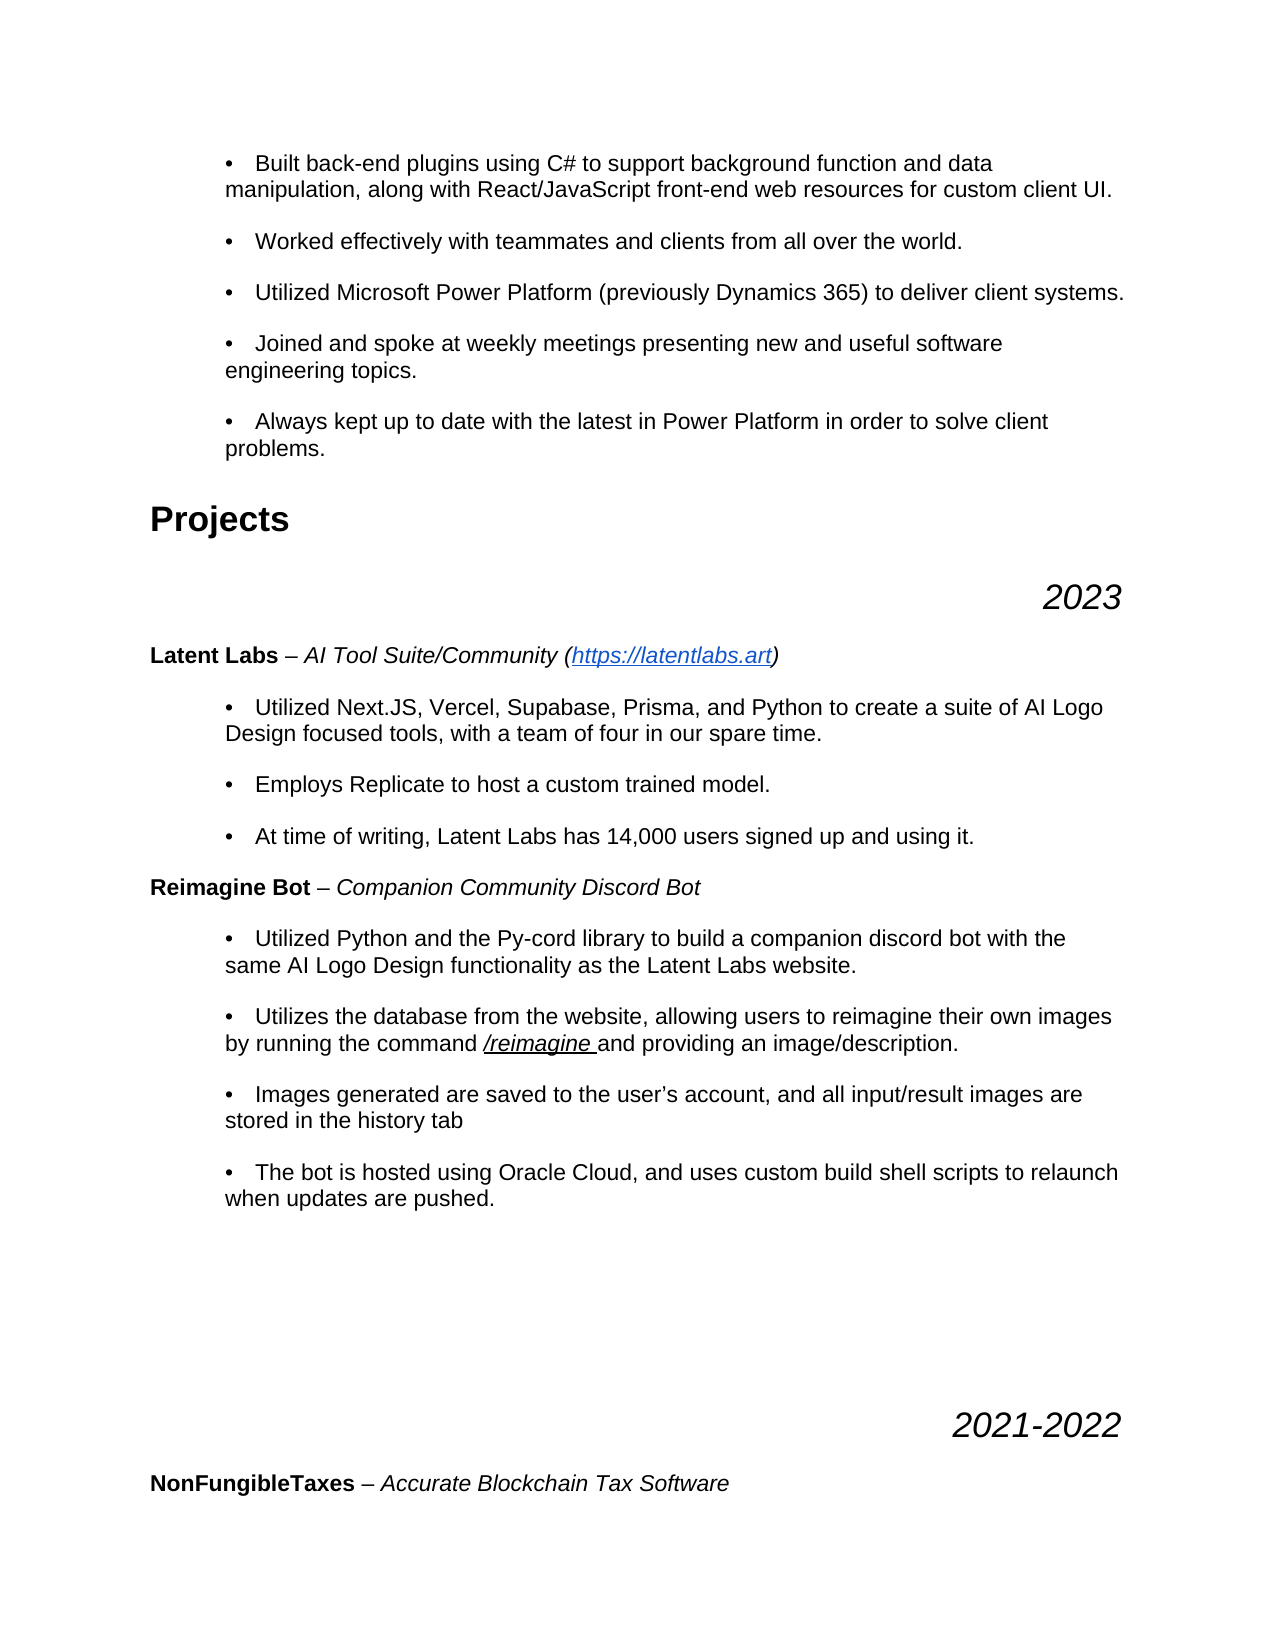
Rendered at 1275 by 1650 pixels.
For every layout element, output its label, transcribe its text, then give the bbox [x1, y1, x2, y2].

text • Utilized Next.JS, Vercel, Supabase, Prisma, and Python to create a suite of AI Logo Design focused tools, with a team of four in our spare time. [225, 694, 1125, 746]
text • Always kept up to date with the latest in Power Platform in order to solve client problems. [225, 408, 1125, 461]
text NonFungibleTaxes – Accurate Blockchain Tax Software [150, 1470, 1125, 1497]
text • Images generated are saved to the user’s account, and all input/result images are stored in the history tab [225, 1081, 1125, 1133]
text Latent Labs – AI Tool Suite/Community (https://latentlabs.art) [150, 642, 1125, 669]
text • Worked effectively with teammates and clients from all over the world. [225, 228, 1125, 254]
text 2021-2022 [150, 1405, 1125, 1445]
text • Utilized Microsoft Power Platform (previously Dynamics 365) to deliver client systems. [225, 279, 1125, 305]
subtitle Projects [150, 498, 1125, 539]
text • Employs Replicate to host a custom trained model. [225, 771, 1125, 798]
text • Built back-end plugins using C# to support background function and data manipulation, along with React/JavaScript front-end web resources for custom client UI. [225, 150, 1125, 203]
text Reimagine Bot – Companion Community Discord Bot [150, 874, 1125, 900]
text • Utilizes the database from the website, allowing users to reimagine their own images by running the command /reimagine and providing an image/description. [225, 1003, 1125, 1056]
text • Joined and spoke at weekly meetings presenting new and useful software engineering topics. [225, 330, 1125, 383]
subtitle 2023 [150, 577, 1125, 617]
text • The bot is hosted using Oracle Cloud, and uses custom build shell scripts to relaunch when updates are pushed. [225, 1158, 1125, 1211]
text • Utilized Python and the Py-cord library to build a companion discord bot with the same AI Logo Design functionality as the Latent Labs website. [225, 925, 1125, 978]
text • At time of writing, Latent Labs has 14,000 users signed up and using it. [225, 823, 1125, 849]
